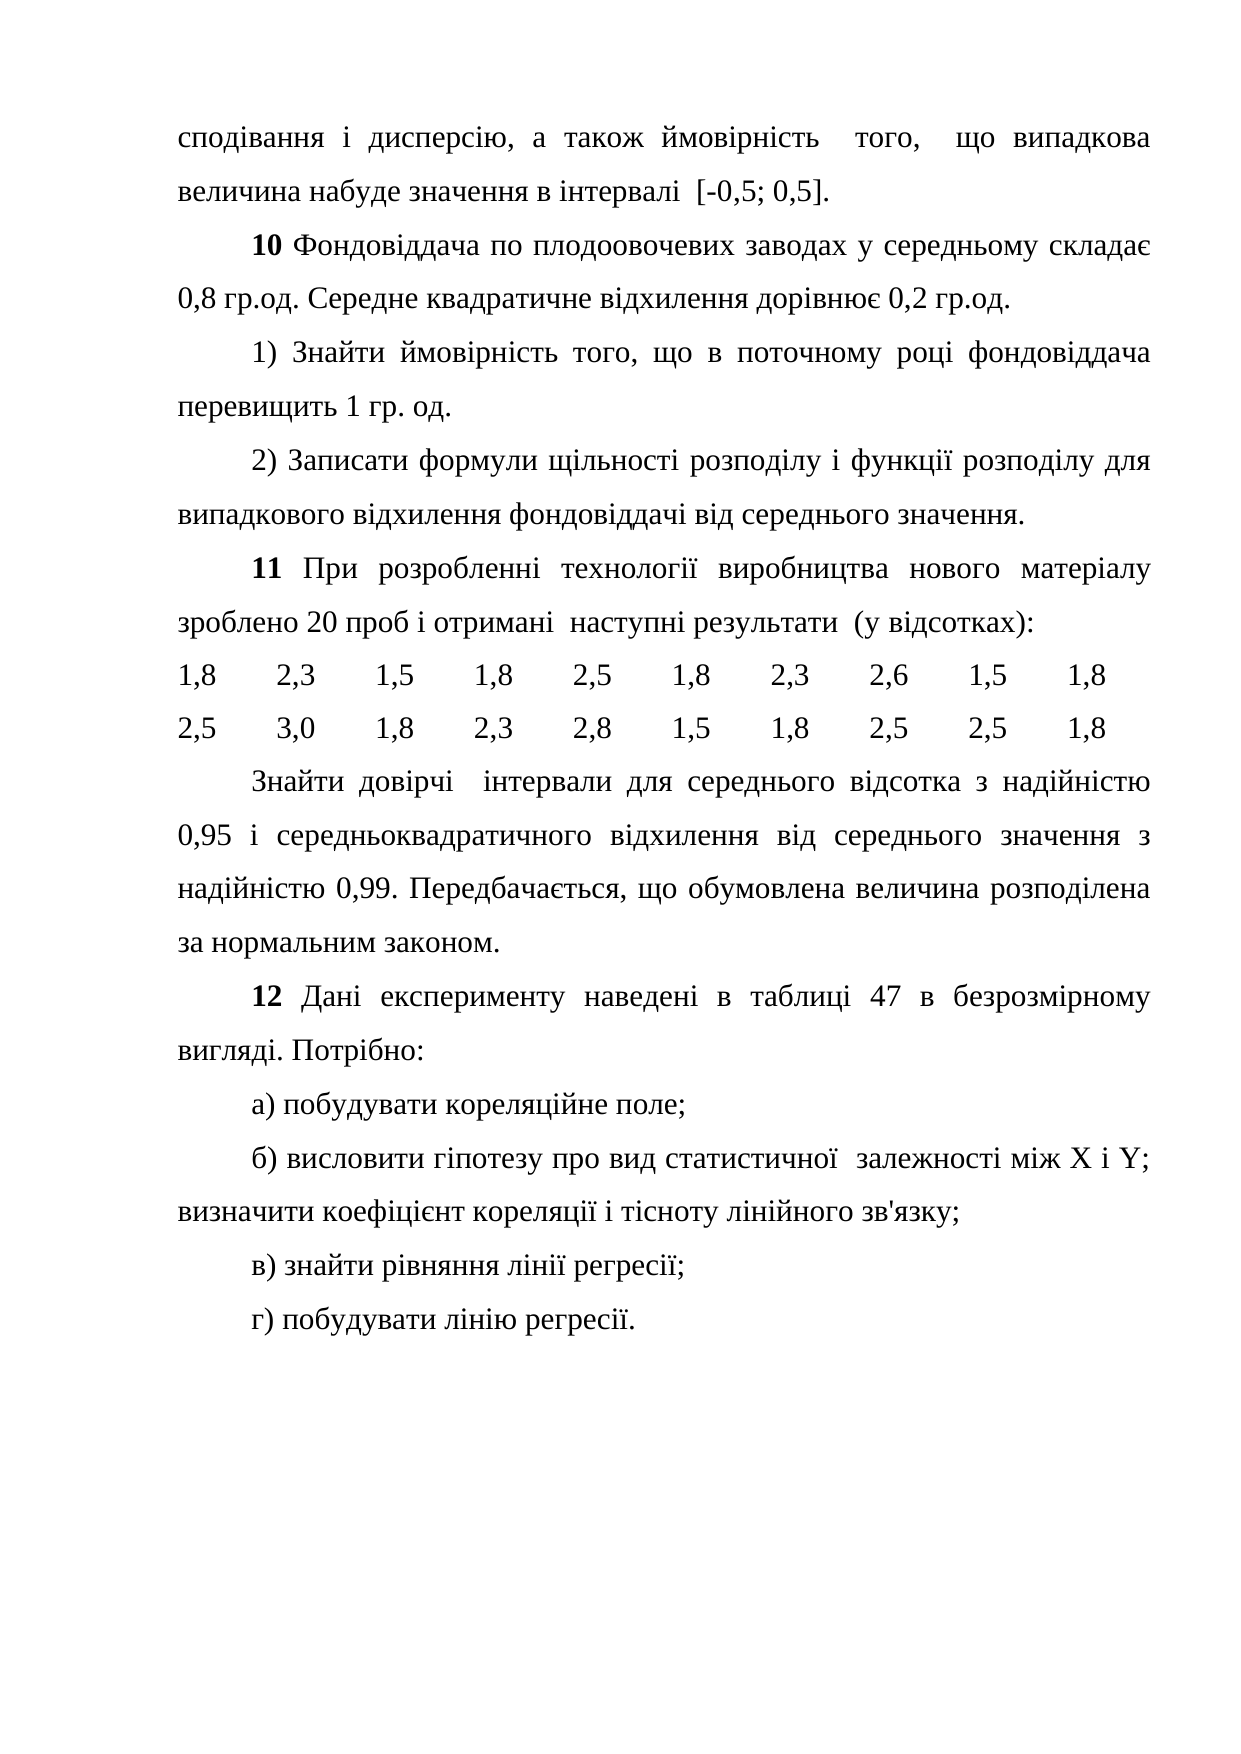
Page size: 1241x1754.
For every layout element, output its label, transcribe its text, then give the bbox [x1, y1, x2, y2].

text б) висловити гіпотезу про вид статистичної залежності між Х і Y; визначити коефіцієнт кореляції і тісноту лінійного зв'язку; [177, 1139, 1152, 1229]
table_header 2,3 [265, 657, 364, 709]
text г) побудувати лінію регресії. [177, 1300, 1152, 1336]
table_header 2,3 [759, 657, 858, 709]
text 2) Записати формули щільності розподілу і функції розподілу для випадкового відхилення фондовіддачі від середнього значення. [177, 441, 1152, 531]
table_header 1,8 [166, 657, 265, 709]
text 11 При розробленні технології виробництва нового матеріалу зроблено 20 проб і отримані наступні результати (у відсотках): [177, 549, 1152, 639]
table_header 1,8 [660, 657, 759, 709]
table_cell 1,8 [759, 709, 858, 762]
table_cell 2,5 [858, 709, 957, 762]
text в) знайти рівняння лінії регресії; [177, 1247, 1152, 1282]
table_header 2,5 [561, 657, 660, 709]
table_header 2,6 [858, 657, 957, 709]
text 12 Дані експерименту наведені в таблиці 47 в безрозмірному вигляді. Потрібно: [177, 977, 1152, 1067]
text 10 Фондовіддача по плодоовочевих заводах у середньому складає 0,8 гр.од. Середне квадратичне відхилення дорівнює 0,2 гр.од. [177, 226, 1152, 316]
table_header 1,5 [957, 657, 1056, 709]
text Знайти довірчі інтервали для середнього відсотка з надійністю 0,95 і середньоквадратичного відхилення від середнього значення з надійністю 0,99. Передбачається, що обумовлена величина розподілена за нормальним законом. [177, 762, 1152, 959]
table_header 1,8 [1056, 657, 1154, 709]
table_cell 2,5 [957, 709, 1056, 762]
table_cell 2,3 [463, 709, 561, 762]
table_cell 1,8 [364, 709, 462, 762]
table_cell 1,8 [1056, 709, 1154, 762]
table_cell 2,5 [166, 709, 265, 762]
text 1) Знайти ймовірність того, що в поточному році фондовіддача перевищить 1 гр. од. [177, 333, 1152, 423]
table_header 1,5 [364, 657, 462, 709]
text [177, 118, 1152, 208]
table_cell 1,5 [660, 709, 759, 762]
text а) побудувати кореляційне поле; [177, 1085, 1152, 1121]
table_cell 2,8 [561, 709, 660, 762]
table_header 1,8 [463, 657, 561, 709]
table_cell 3,0 [265, 709, 364, 762]
